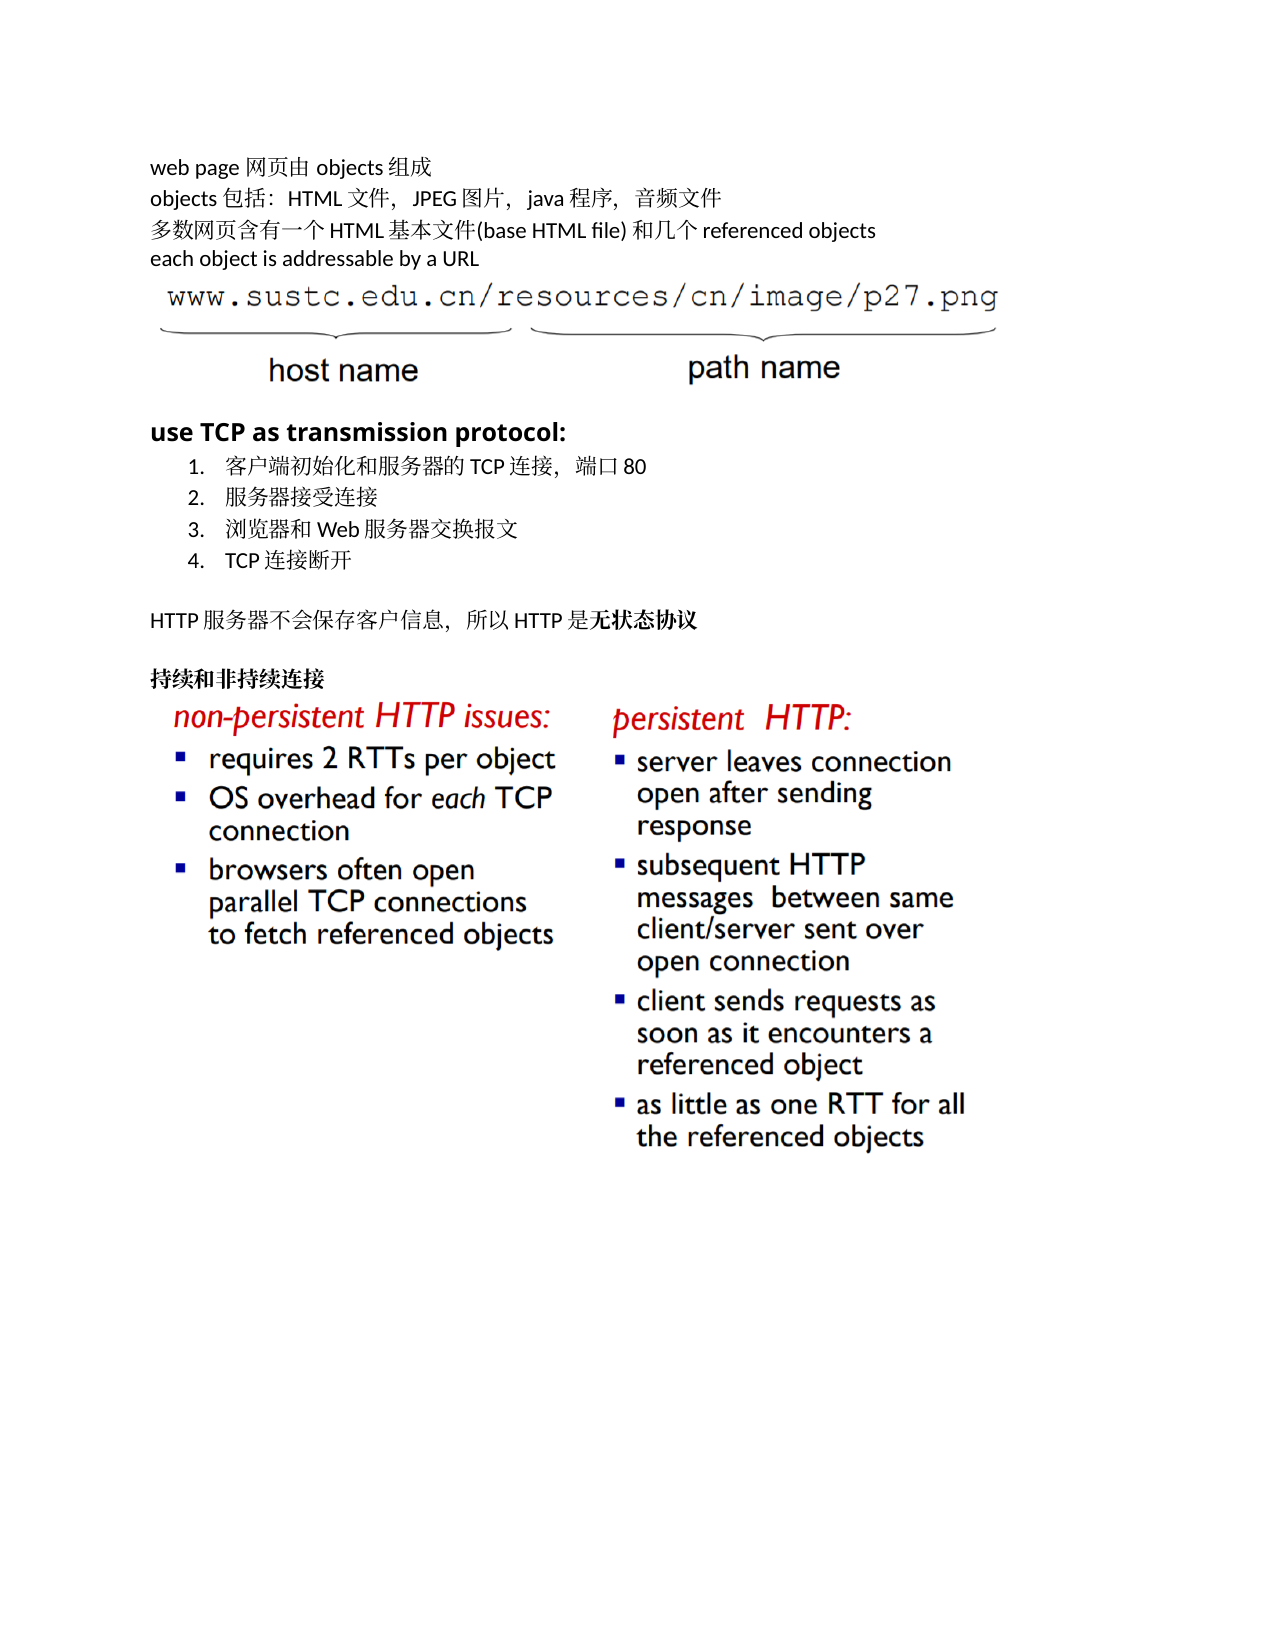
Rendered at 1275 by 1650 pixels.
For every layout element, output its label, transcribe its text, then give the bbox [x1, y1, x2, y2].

text 持续和非持续连接 [150, 662, 1125, 694]
list 浏览器和Web服务器交换报文 [187, 512, 1125, 543]
text 多数网页含有一个HTML基本文件(base HTML file) 和几个referenced objects [150, 213, 1125, 244]
list 客户端初始化和服务器的TCP连接，端口80 [187, 449, 1125, 480]
text web page 网页由 objects组成 [150, 150, 1125, 181]
text each object is addressable by a URL [150, 244, 1125, 272]
text HTTP服务器不会保存客户信息，所以HTTP是无状态协议 [150, 603, 1125, 634]
picture [150, 272, 1014, 387]
list TCP连接断开 [187, 543, 1125, 575]
text objects包括：HTML文件，JPEG图片，java程序，音频文件 [150, 181, 1125, 213]
picture [150, 693, 1014, 1172]
list 服务器接受连接 [187, 480, 1125, 512]
